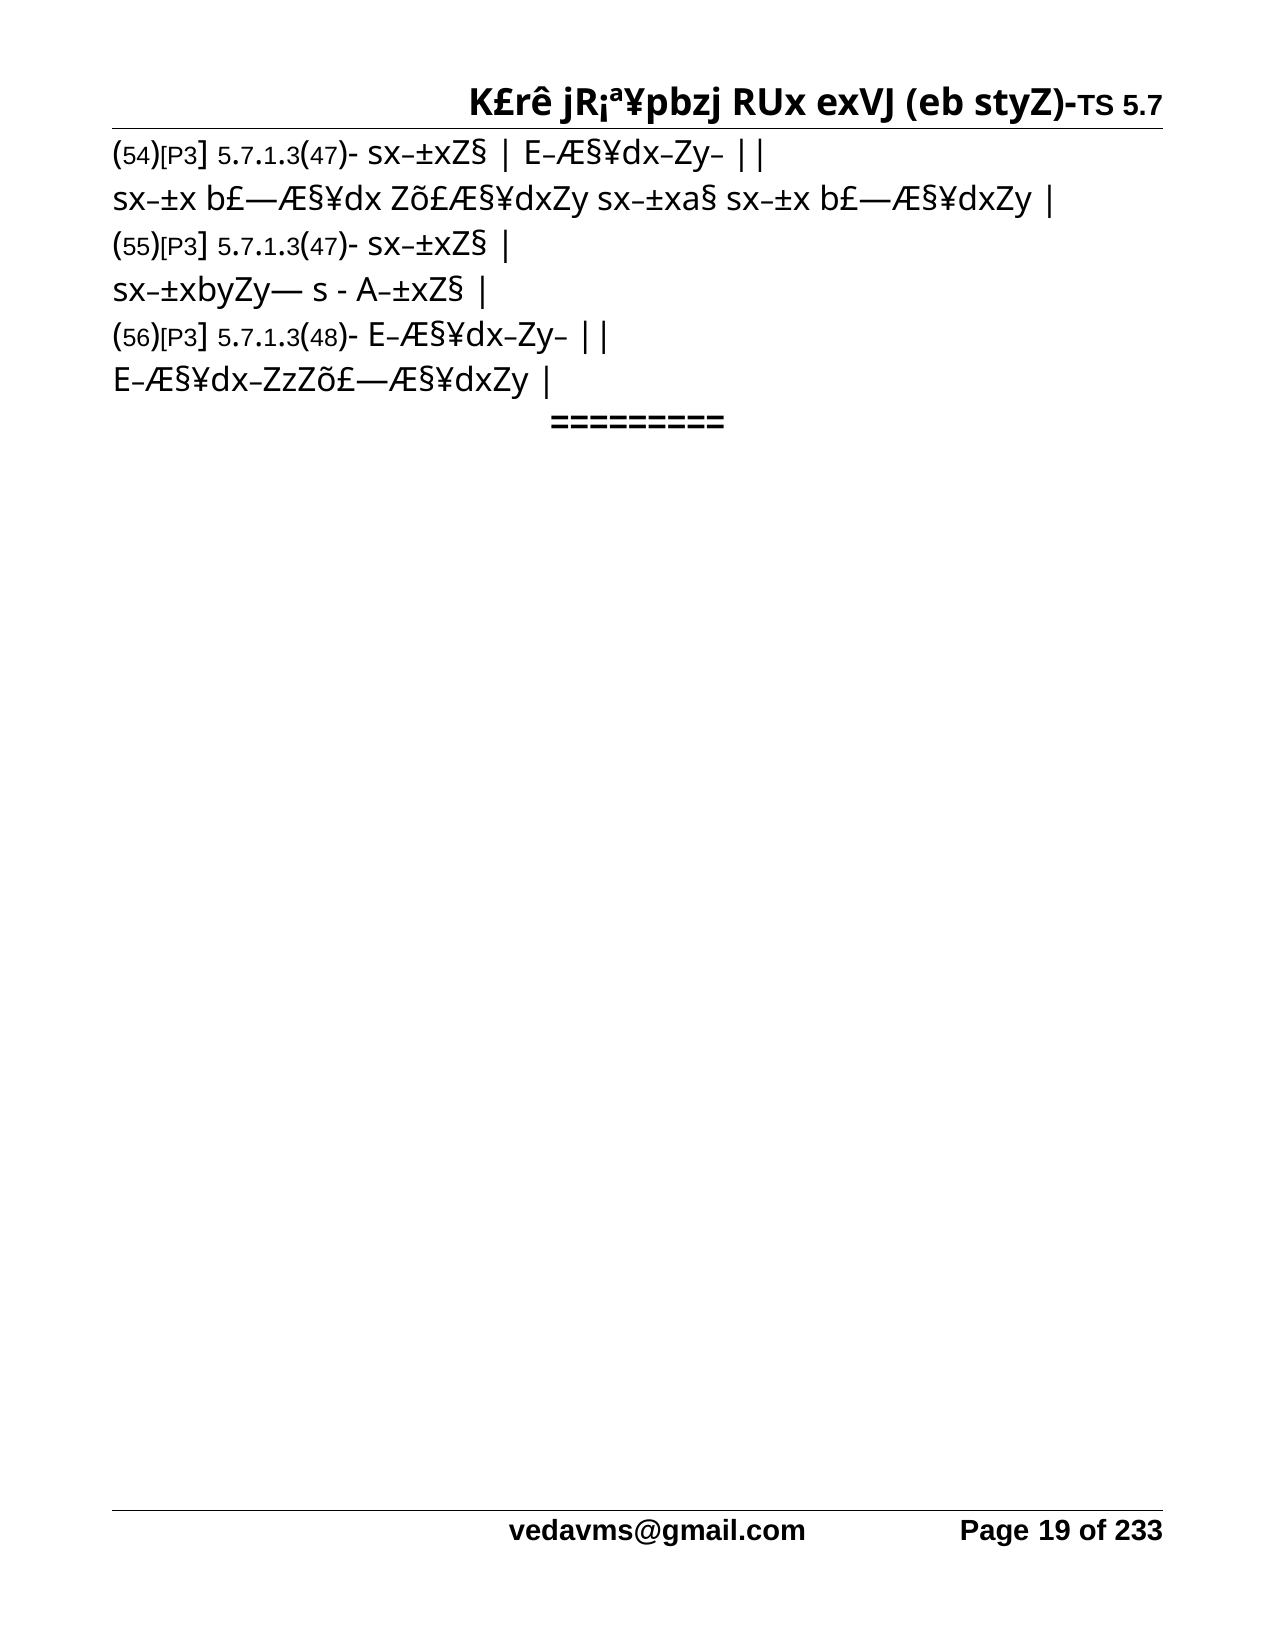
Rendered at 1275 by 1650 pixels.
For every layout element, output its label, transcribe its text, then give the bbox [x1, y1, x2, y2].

text ========= [112, 402, 1163, 440]
text sx–±x b£—Æ§¥dx Zõ£Æ§¥dxZy sx–±xa§ sx–±x b£—Æ§¥dxZy | [112, 174, 1163, 220]
text (54)[P3] 5.7.1.3(47)- sx–±xZ§ | E–Æ§¥dx–Zy– || [112, 129, 1163, 174]
text (56)[P3] 5.7.1.3(48)- E–Æ§¥dx–Zy– || [112, 311, 1163, 356]
text E–Æ§¥dx–ZzZõ£—Æ§¥dxZy | [112, 356, 1163, 402]
text sx–±xbyZy— s - A–±xZ§ | [112, 265, 1163, 311]
text (55)[P3] 5.7.1.3(47)- sx–±xZ§ | [112, 220, 1163, 265]
